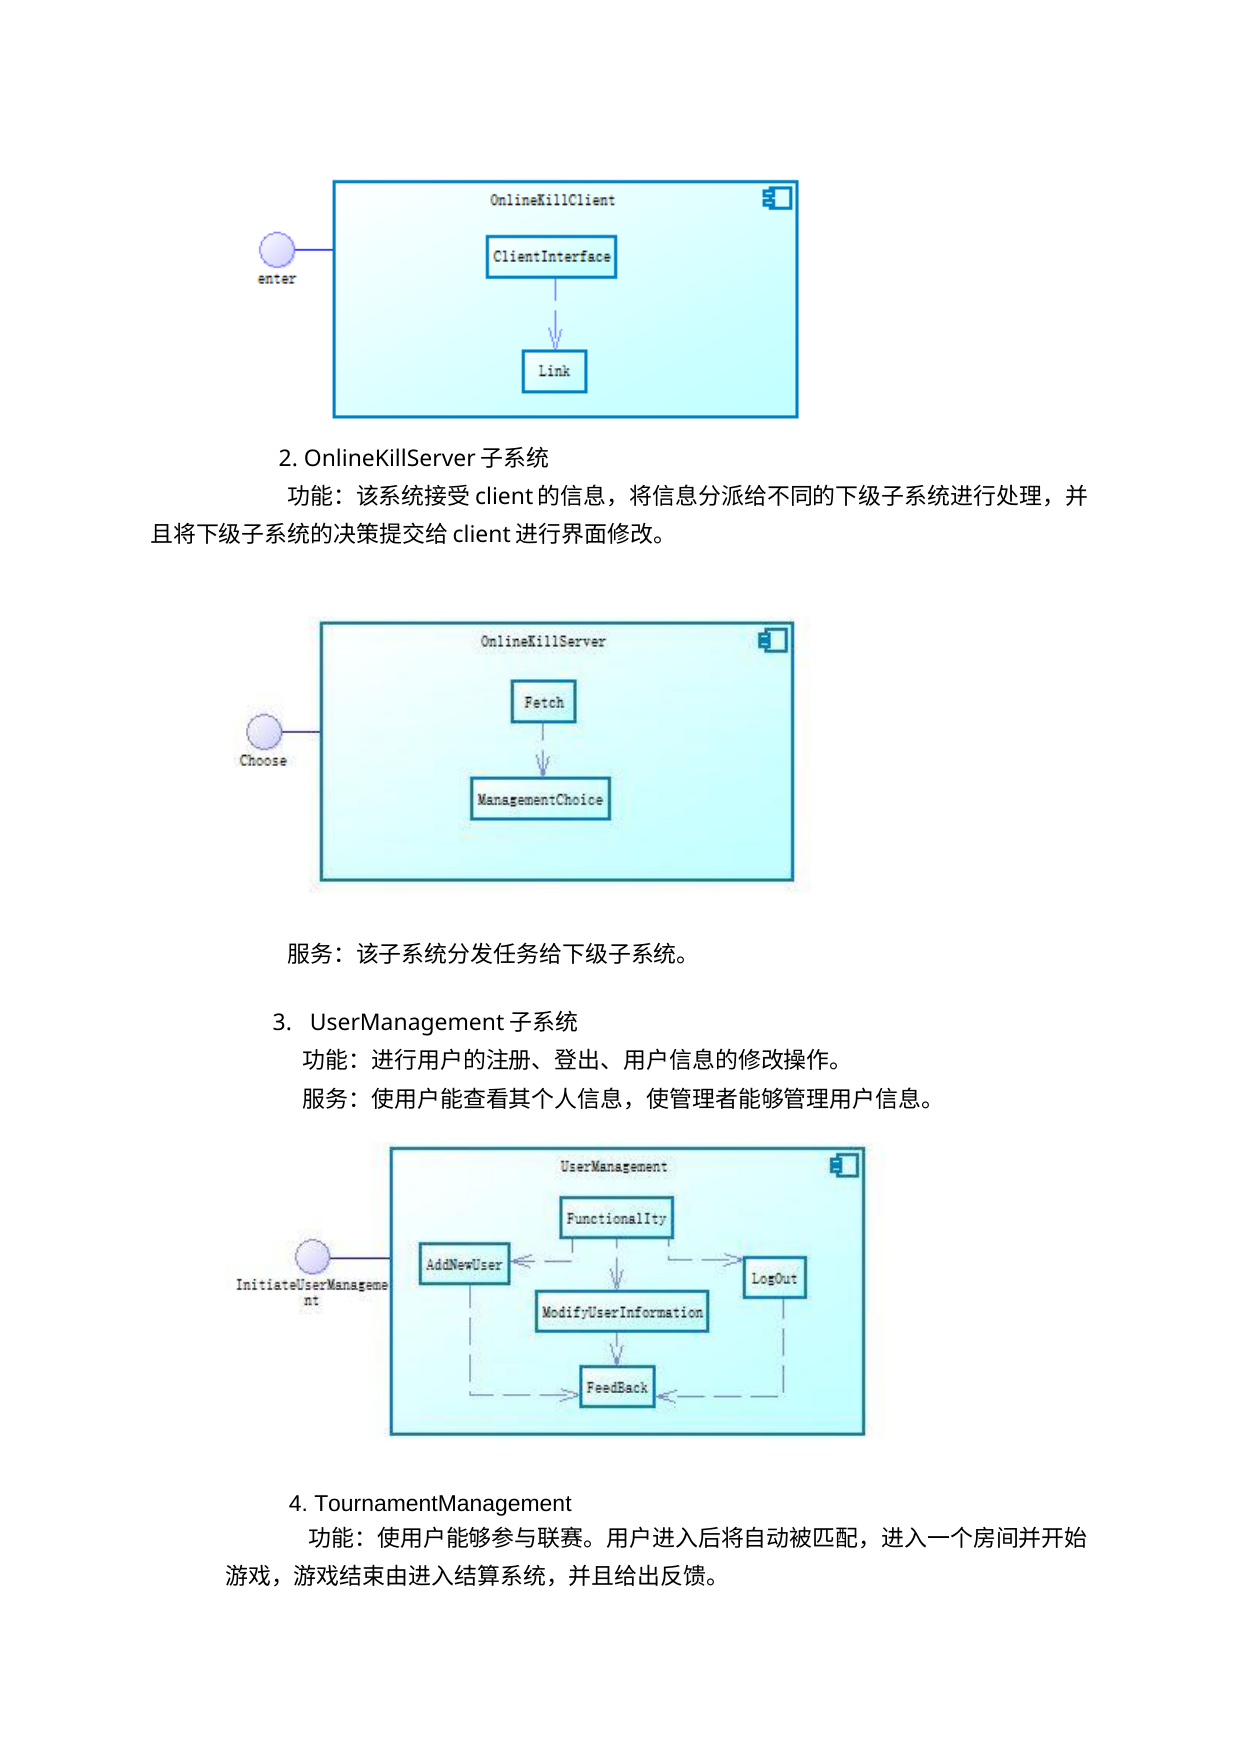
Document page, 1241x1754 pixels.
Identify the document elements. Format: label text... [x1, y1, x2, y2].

picture [209, 592, 832, 907]
text 4. TournamentManagement [225, 1490, 1090, 1516]
picture [225, 1118, 899, 1456]
text 2. OnlineKillServer子系统 [225, 440, 1090, 473]
text 服务：使用户能查看其个人信息，使管理者能够管理用户信息。 [225, 1081, 1090, 1114]
picture [225, 150, 827, 436]
text 3. UserManagement子系统 [225, 1004, 1090, 1037]
text 功能：使用户能够参与联赛。用户进入后将自动被匹配，进入一个房间并开始游戏，游戏结束由进入结算系统，并且给出反馈。 [225, 1520, 1090, 1591]
text 功能：进行用户的注册、登出、用户信息的修改操作。 [225, 1042, 1090, 1076]
text 功能：该系统接受client的信息，将信息分派给不同的下级子系统进行处理，并且将下级子系统的决策提交给client进行界面修改。 [150, 478, 1090, 550]
